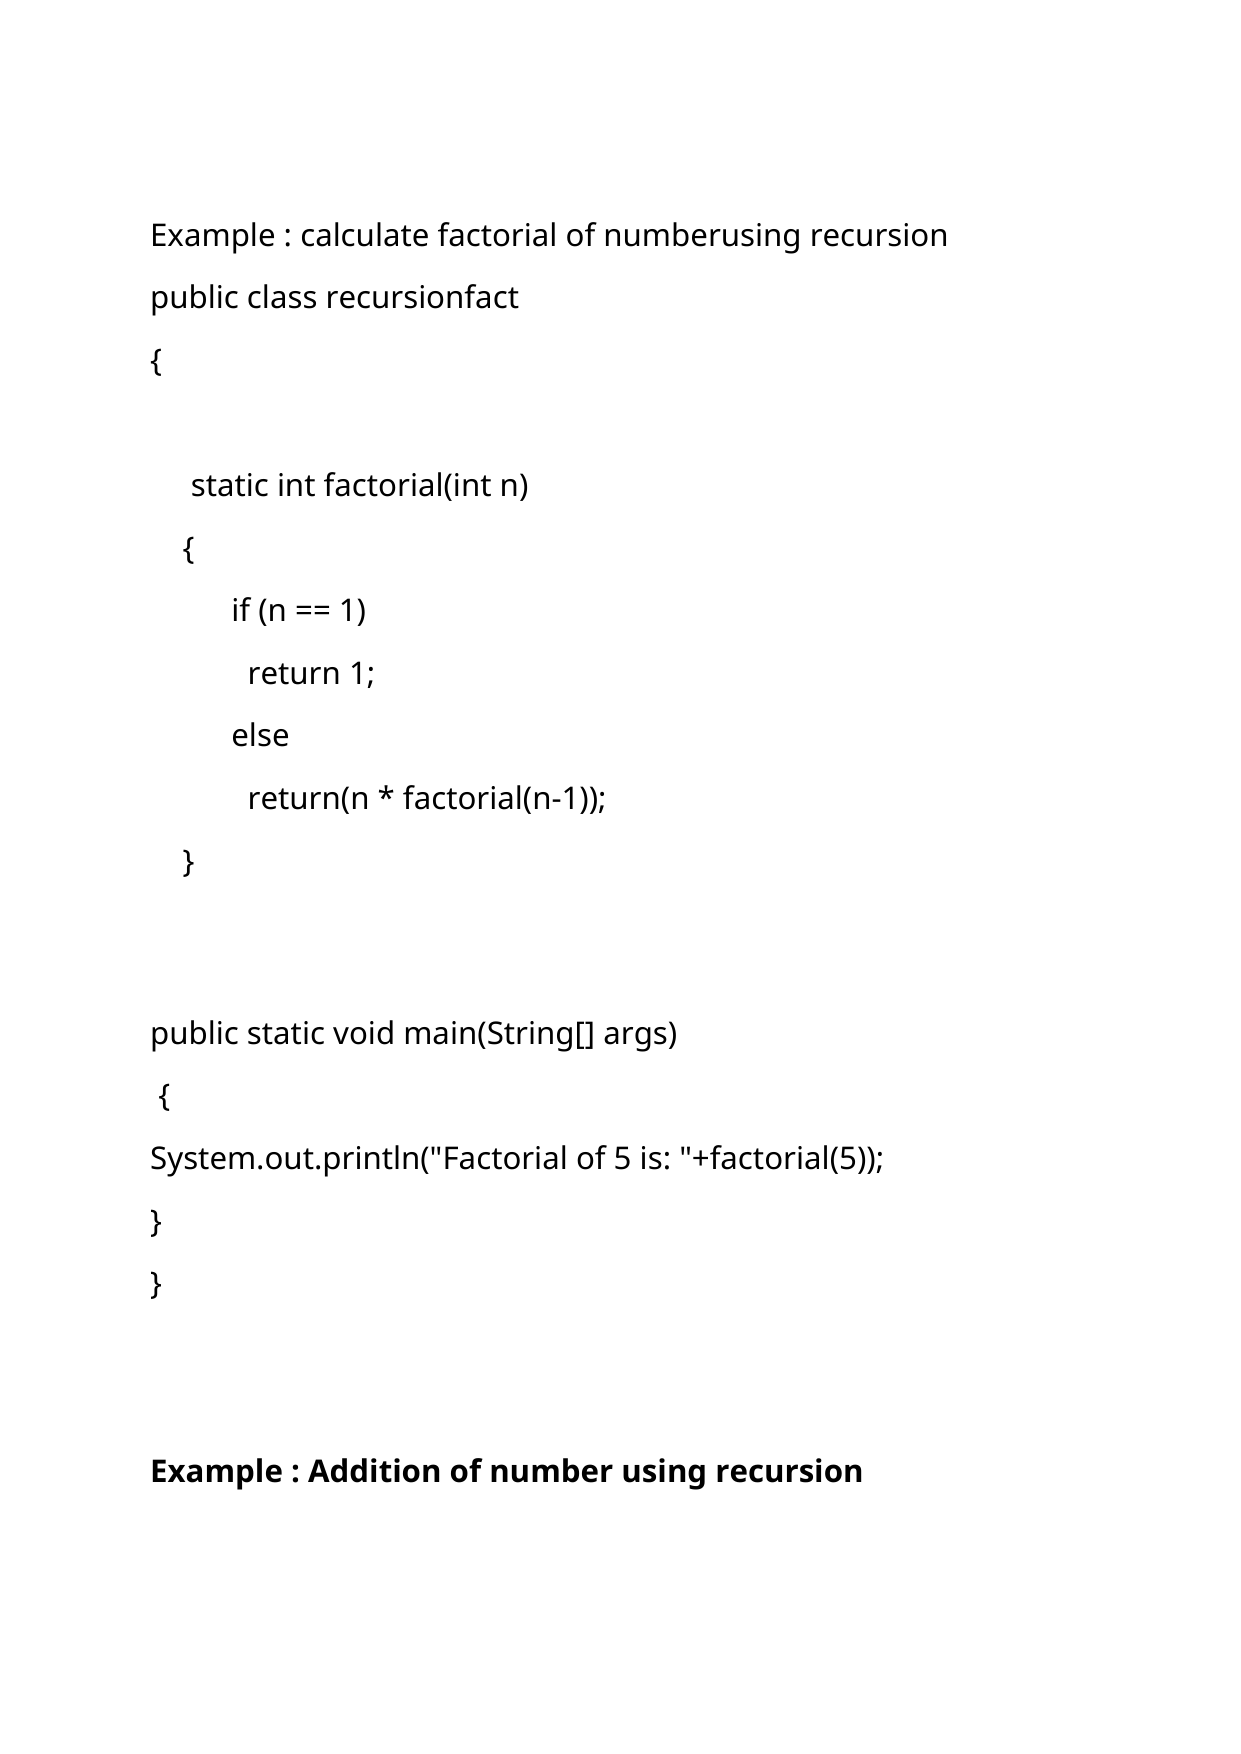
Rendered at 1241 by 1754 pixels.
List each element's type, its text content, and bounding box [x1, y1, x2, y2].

text { [150, 1073, 1090, 1116]
text public class recursionfact [150, 275, 1090, 318]
text { [150, 526, 1090, 568]
text public static void main(String[] args) [150, 1011, 1090, 1053]
text { [150, 338, 1090, 380]
text } [150, 1261, 1090, 1304]
text } [150, 839, 1090, 881]
text Example : calculate factorial of numberusing recursion [150, 213, 1090, 255]
text } [150, 1198, 1090, 1241]
text if (n == 1) [150, 588, 1090, 631]
text static int factorial(int n) [150, 463, 1090, 506]
text Example : Addition of number using recursion [150, 1449, 1090, 1492]
text else [150, 713, 1090, 756]
text System.out.println("Factorial of 5 is: "+factorial(5)); [150, 1136, 1090, 1178]
text return(n * factorial(n-1)); [150, 776, 1090, 819]
text return 1; [150, 651, 1090, 693]
